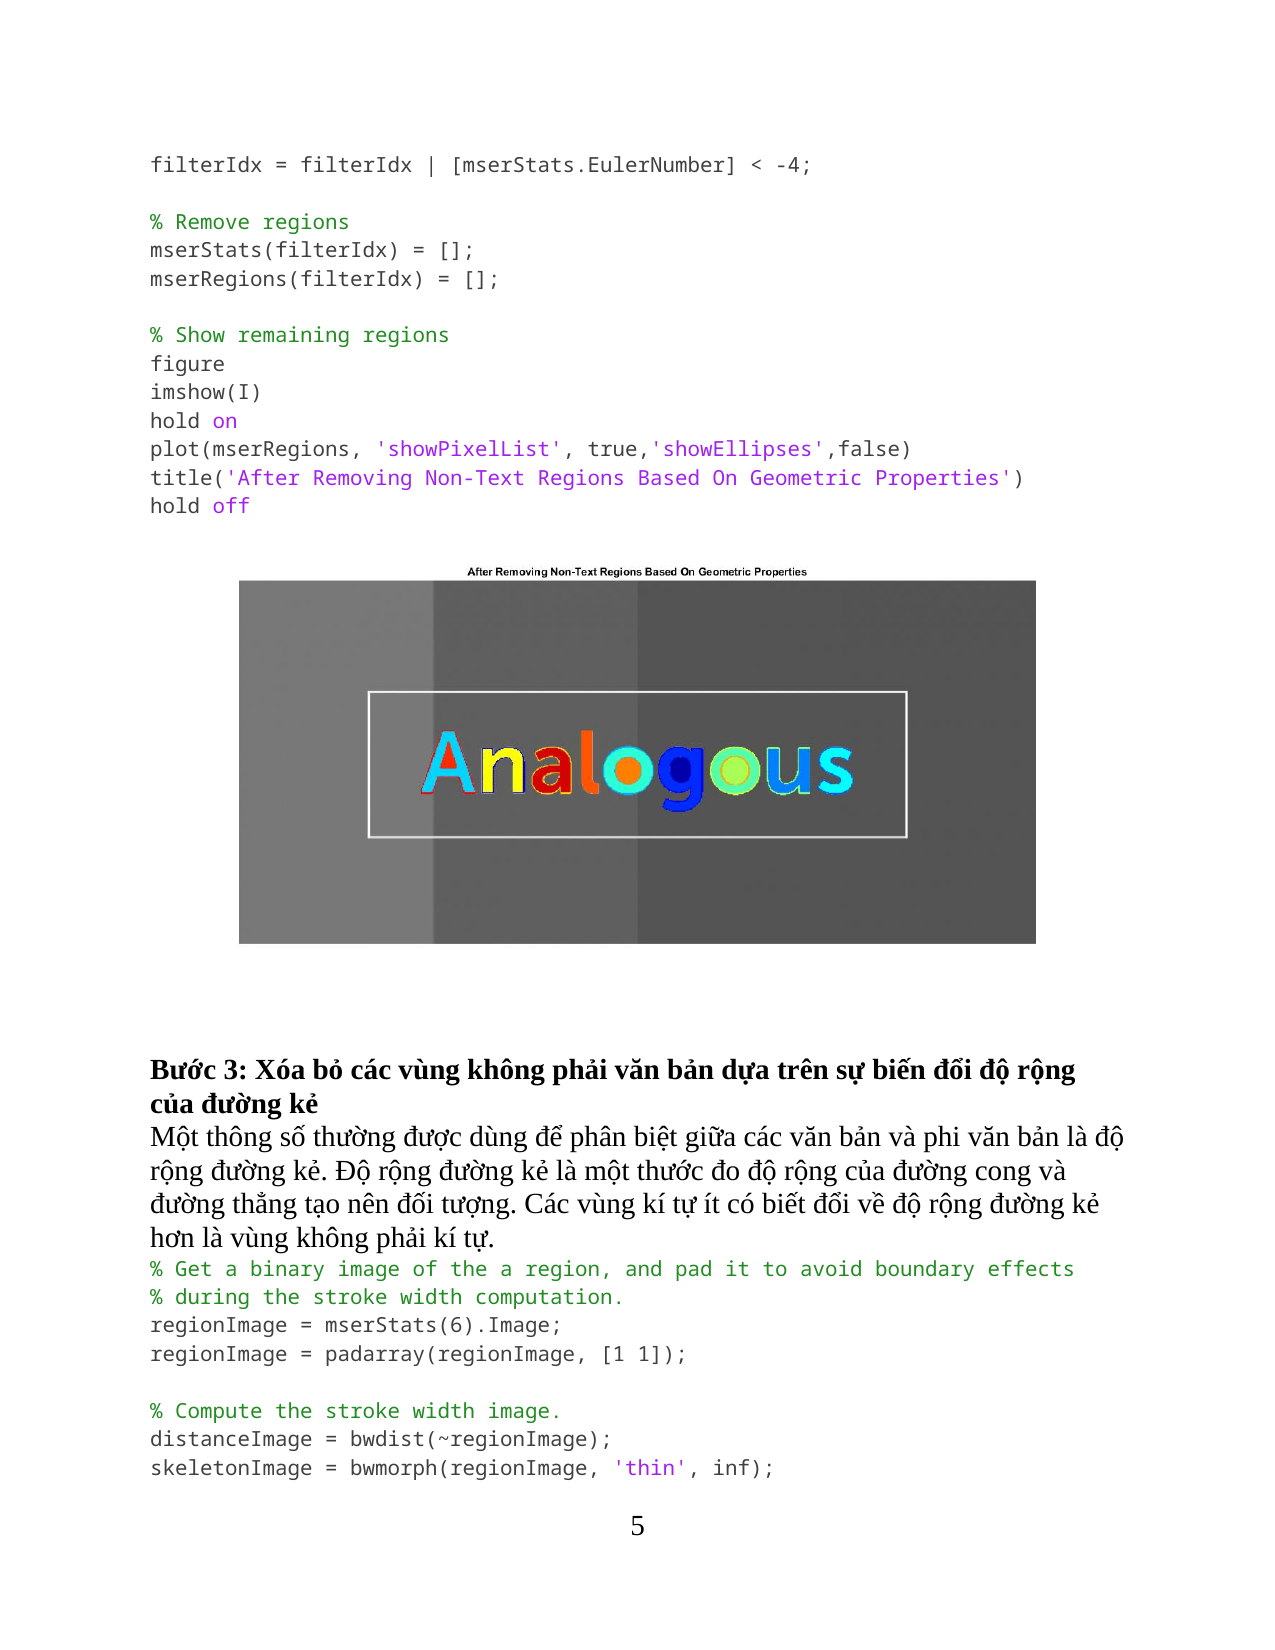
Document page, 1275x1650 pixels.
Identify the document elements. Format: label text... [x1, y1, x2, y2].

text % Show remaining regions [150, 321, 1125, 349]
text distanceImage = bwdist(~regionImage); [150, 1424, 1125, 1453]
text Một thông số thường được dùng để phân biệt giữa các văn bản và phi văn bản là độ rộng đường kẻ. Độ rộng đường kẻ là một thước đo độ rộng của đường cong và đường thẳng tạo nên đối tượng. Các vùng kí tự ít có biết đổi về độ rộng đường kẻ hơn là vùng không phải kí tự. [150, 1119, 1125, 1254]
text plot(mserRegions, 'showPixelList', true,'showEllipses',false) [150, 434, 1125, 463]
text % Remove regions [150, 207, 1125, 235]
text skeletonImage = bwmorph(regionImage, 'thin', inf); [150, 1453, 1125, 1481]
text regionImage = padarray(regionImage, [1 1]); [150, 1339, 1125, 1367]
text filterIdx = filterIdx | [mserStats.EulerNumber] < -4; [150, 150, 1125, 178]
text mserRegions(filterIdx) = []; [150, 264, 1125, 292]
text % Get a binary image of the a region, and pad it to avoid boundary effects [150, 1254, 1125, 1282]
text imshow(I) [150, 377, 1125, 406]
text hold off [150, 491, 1125, 520]
text hold on [150, 406, 1125, 434]
text figure [150, 349, 1125, 377]
text regionImage = mserStats(6).Image; [150, 1311, 1125, 1339]
text mserStats(filterIdx) = []; [150, 235, 1125, 264]
text title('After Removing Non-Text Regions Based On Geometric Properties') [150, 463, 1125, 491]
text % during the stroke width computation. [150, 1282, 1125, 1311]
picture [150, 548, 1125, 1013]
text Bước 3: Xóa bỏ các vùng không phải văn bản dựa trên sự biến đổi độ rộng của đường kẻ [150, 1052, 1125, 1119]
text % Compute the stroke width image. [150, 1396, 1125, 1424]
